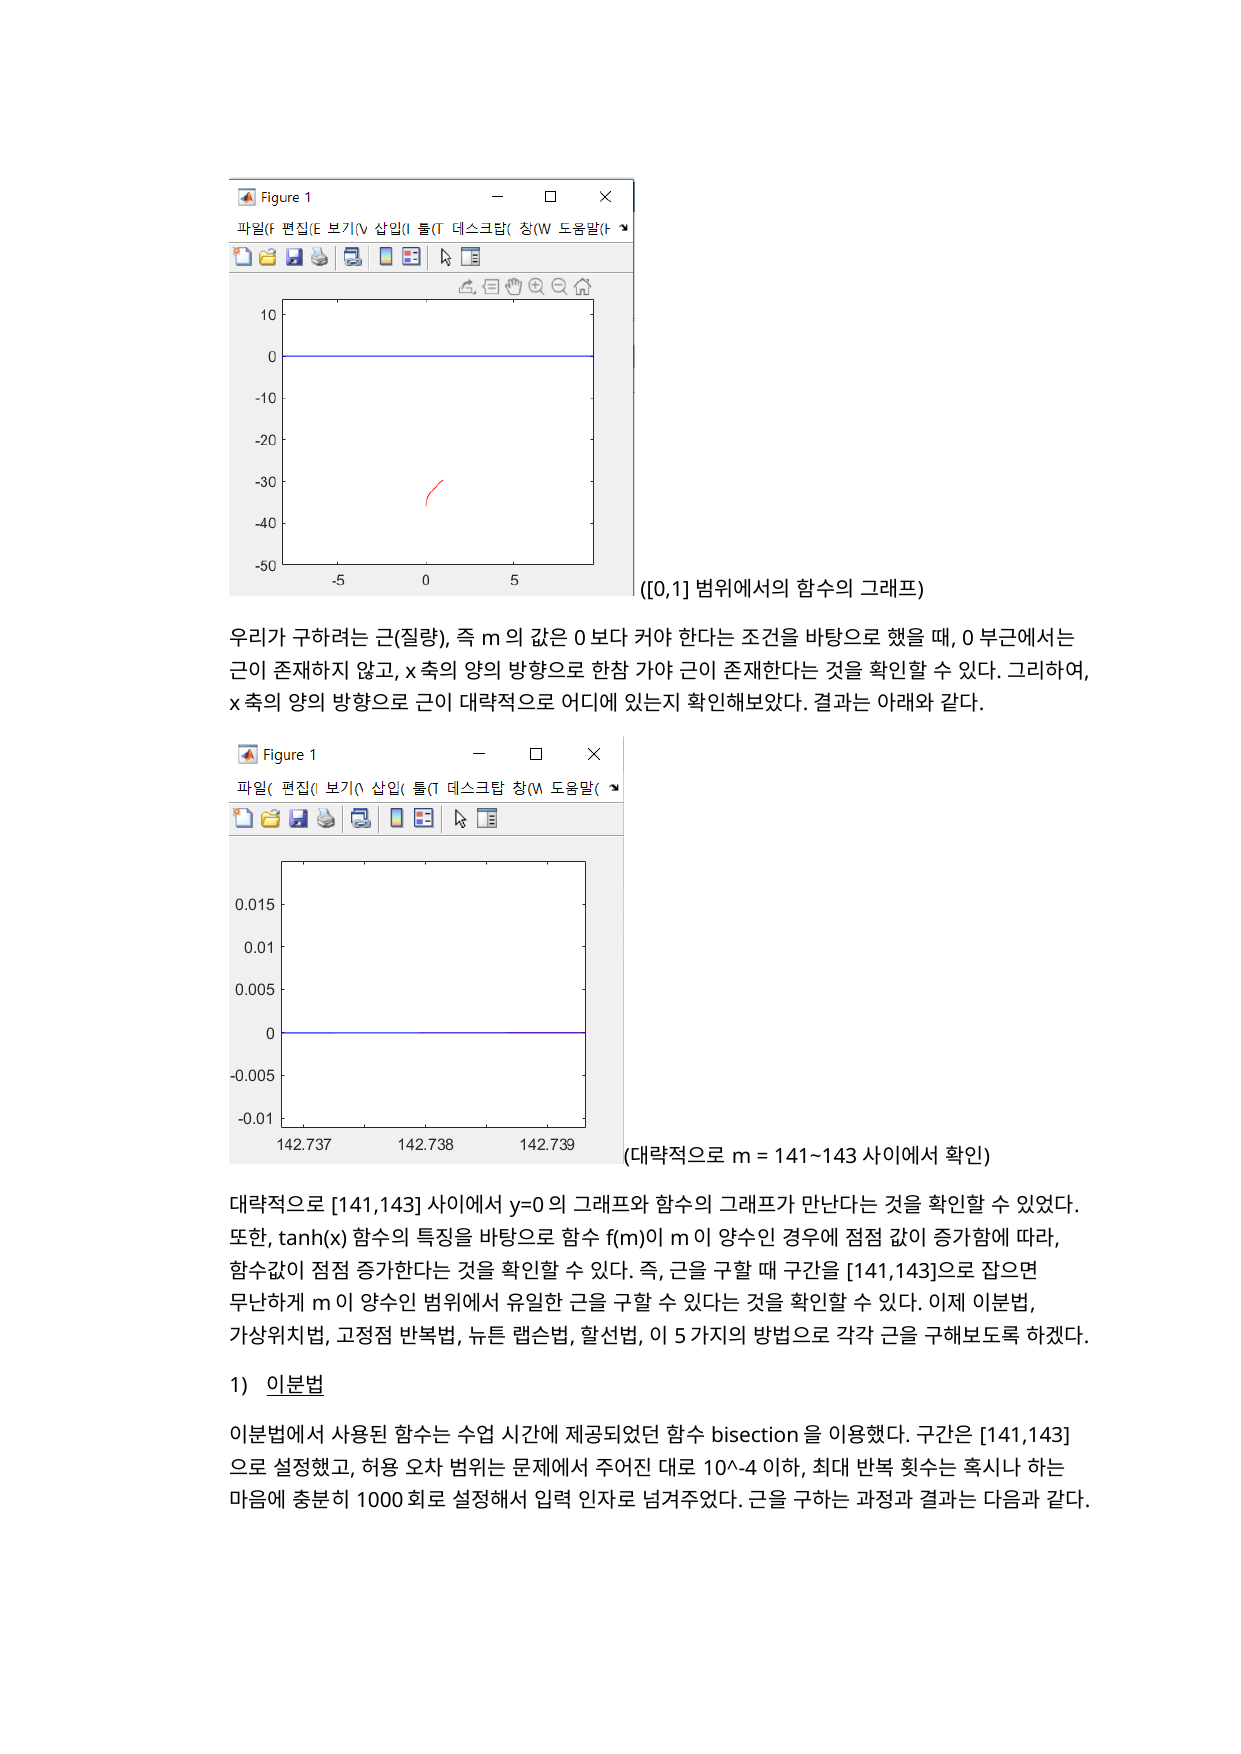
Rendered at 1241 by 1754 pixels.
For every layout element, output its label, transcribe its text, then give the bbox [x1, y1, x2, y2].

text 이분법에서 사용된 함수는 수업 시간에 제공되었던 함수 bisection을 이용했다. 구간은 [141,143]으로 설정했고, 허용 오차 범위는 문제에서 주어진 대로 10^-4 이하, 최대 반복 횟수는 혹시나 하는 마음에 충분히 1000회로 설정해서 입력 인자로 넘겨주었다. 근을 구하는 과정과 결과는 다음과 같다. [229, 1418, 1090, 1514]
list 대략적으로 [141,143] 사이에서 y=0의 그래프와 함수의 그래프가 만난다는 것을 확인할 수 있었다. 또한, tanh(x) 함수의 특징을 바탕으로 함수 f(m)이 m이 양수인 경우에 점점 값이 증가함에 따라, 함수값이 점점 증가한다는 것을 확인할 수 있다. 즉, 근을 구할 때 구간을 [141,143]으로 잡으면 무난하게 m이 양수인 범위에서 유일한 근을 구할 수 있다는 것을 확인할 수 있다. 이제 이분법, 가상위치법, 고정점 반복법, 뉴튼 랩슨법, 할선법, 이 5가지의 방법으로 각각 근을 구해보도록 하겠다. [229, 1188, 1090, 1349]
picture [229, 177, 635, 596]
list 이분법 [229, 1369, 1090, 1399]
picture [229, 736, 624, 1164]
list 우리가 구하려는 근(질량), 즉 m의 값은 0보다 커야 한다는 조건을 바탕으로 했을 때, 0 부근에서는 근이 존재하지 않고, x축의 양의 방향으로 한참 가야 근이 존재한다는 것을 확인할 수 있다. 그리하여, x축의 양의 방향으로 근이 대략적으로 어디에 있는지 확인해보았다. 결과는 아래와 같다. [229, 621, 1090, 717]
